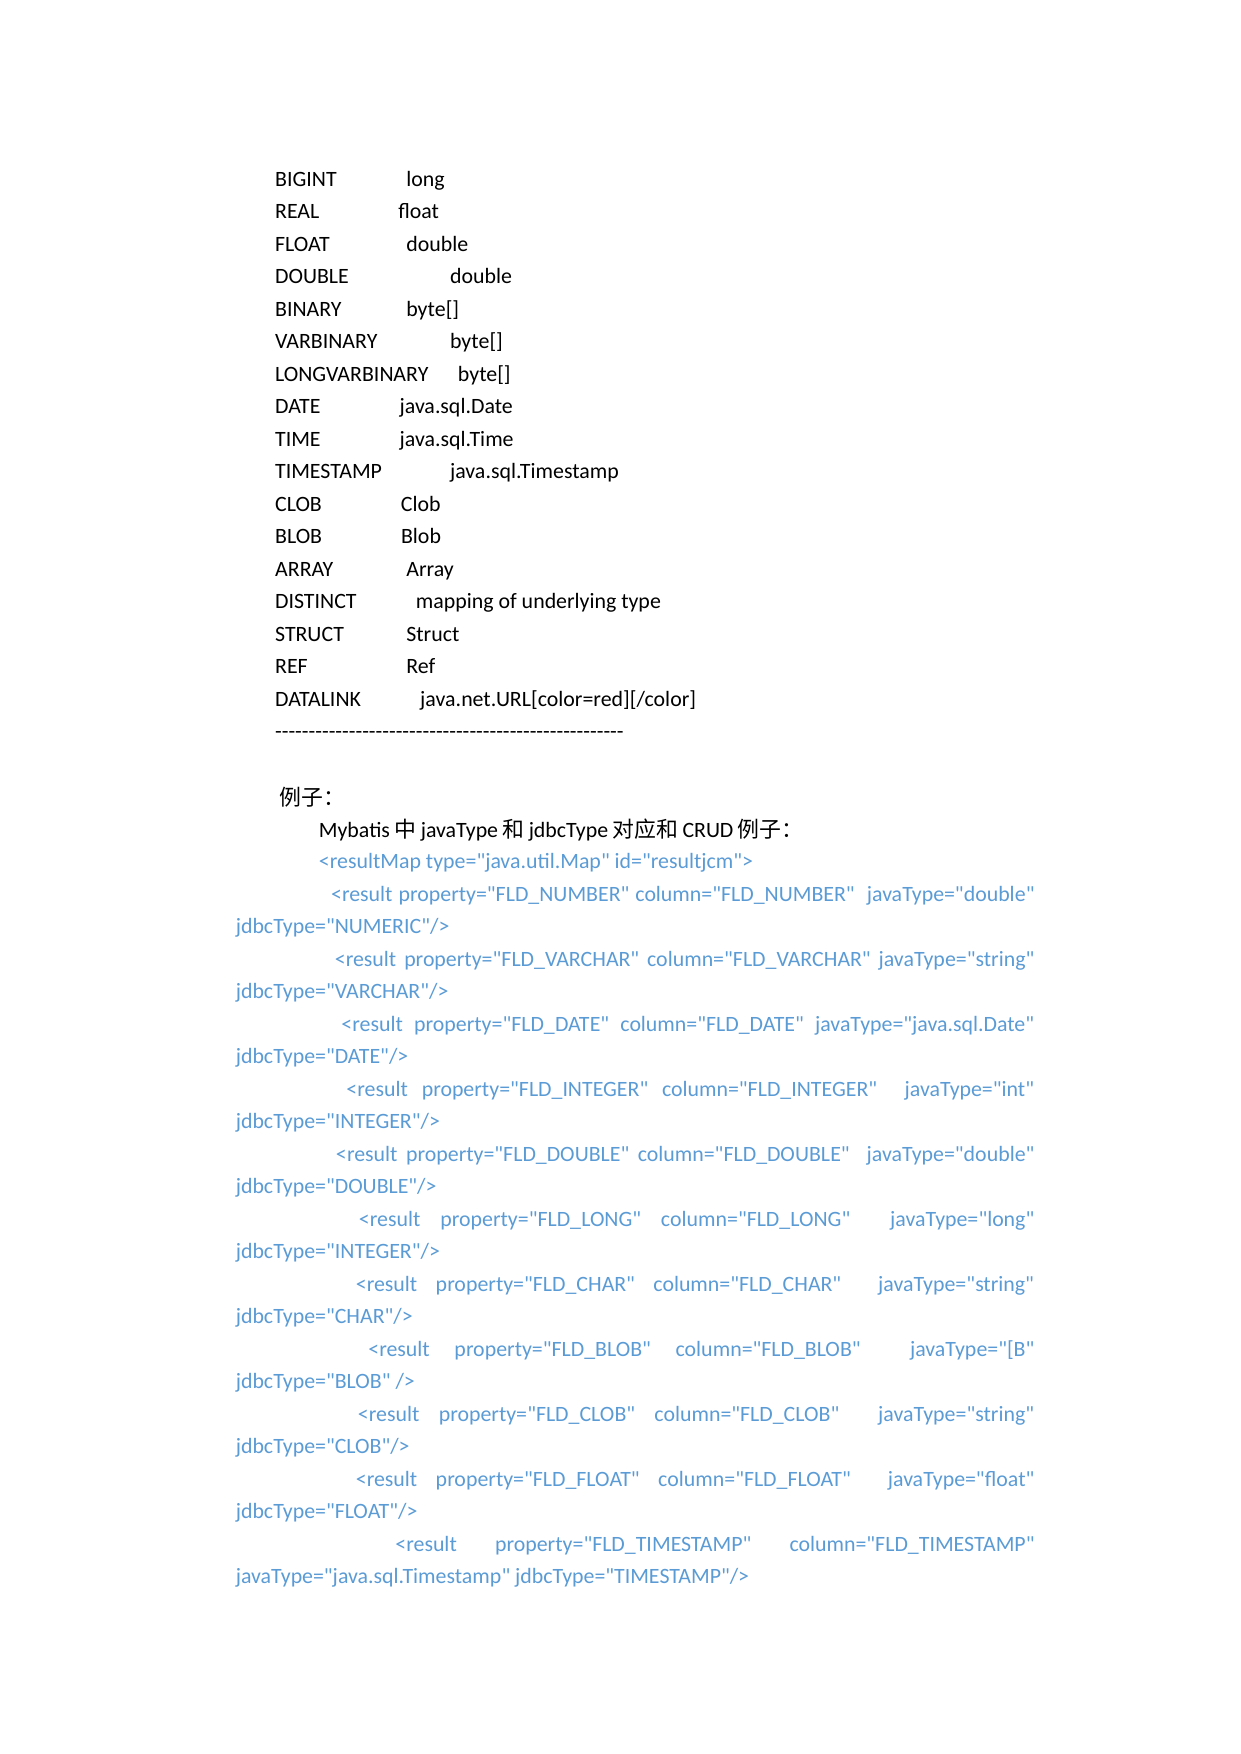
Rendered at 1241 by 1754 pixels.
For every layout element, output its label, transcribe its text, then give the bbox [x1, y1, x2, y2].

text BIGINT long [187, 162, 1035, 194]
text DOUBLE double [187, 259, 1035, 292]
text TIME java.sql.Time [187, 422, 1035, 454]
text <result property="FLD_FLOAT" column="FLD_FLOAT" javaType="float" jdbcType="FLOAT"/> [236, 1462, 1035, 1527]
text LONGVARBINARY byte[] [187, 357, 1035, 389]
text DISTINCT mapping of underlying type [187, 584, 1035, 617]
text REAL float [187, 194, 1035, 227]
text <result property="FLD_VARCHAR" column="FLD_VARCHAR" javaType="string" jdbcType="VARCHAR"/> [236, 942, 1035, 1007]
text VARBINARY byte[] [187, 324, 1035, 357]
text <resultMap type="java.util.Map" id="resultjcm"> [236, 844, 1035, 877]
text REF Ref [187, 649, 1035, 682]
text Mybatis中javaType和jdbcType对应和CRUD例子： [236, 812, 1035, 844]
text <result property="FLD_DATE" column="FLD_DATE" javaType="java.sql.Date" jdbcType="DATE"/> [236, 1007, 1035, 1072]
text DATALINK java.net.URL[color=red][/color] [187, 682, 1035, 714]
text <result property="FLD_BLOB" column="FLD_BLOB" javaType="[B" jdbcType="BLOB" /> [236, 1332, 1035, 1397]
text <result property="FLD_TIMESTAMP" column="FLD_TIMESTAMP" javaType="java.sql.Timestamp" jdbcType="TIMESTAMP"/> [236, 1527, 1035, 1592]
text <result property="FLD_CHAR" column="FLD_CHAR" javaType="string" jdbcType="CHAR"/> [236, 1267, 1035, 1332]
text FLOAT double [187, 227, 1035, 259]
text BINARY byte[] [187, 292, 1035, 324]
text 例子： [236, 779, 1035, 812]
text <result property="FLD_DOUBLE" column="FLD_DOUBLE" javaType="double" jdbcType="DOUBLE"/> [236, 1137, 1035, 1202]
text ---------------------------------------------------- [187, 714, 1035, 747]
text STRUCT Struct [187, 617, 1035, 649]
text ARRAY Array [187, 552, 1035, 584]
text <result property="FLD_NUMBER" column="FLD_NUMBER" javaType="double" jdbcType="NUMERIC"/> [236, 877, 1035, 942]
text DATE java.sql.Date [187, 389, 1035, 422]
text CLOB Clob [187, 487, 1035, 519]
text <result property="FLD_LONG" column="FLD_LONG" javaType="long" jdbcType="INTEGER"/> [236, 1202, 1035, 1267]
text TIMESTAMP java.sql.Timestamp [187, 454, 1035, 487]
text <result property="FLD_INTEGER" column="FLD_INTEGER" javaType="int" jdbcType="INTEGER"/> [236, 1072, 1035, 1137]
text BLOB Blob [187, 519, 1035, 552]
text <result property="FLD_CLOB" column="FLD_CLOB" javaType="string" jdbcType="CLOB"/> [236, 1397, 1035, 1462]
